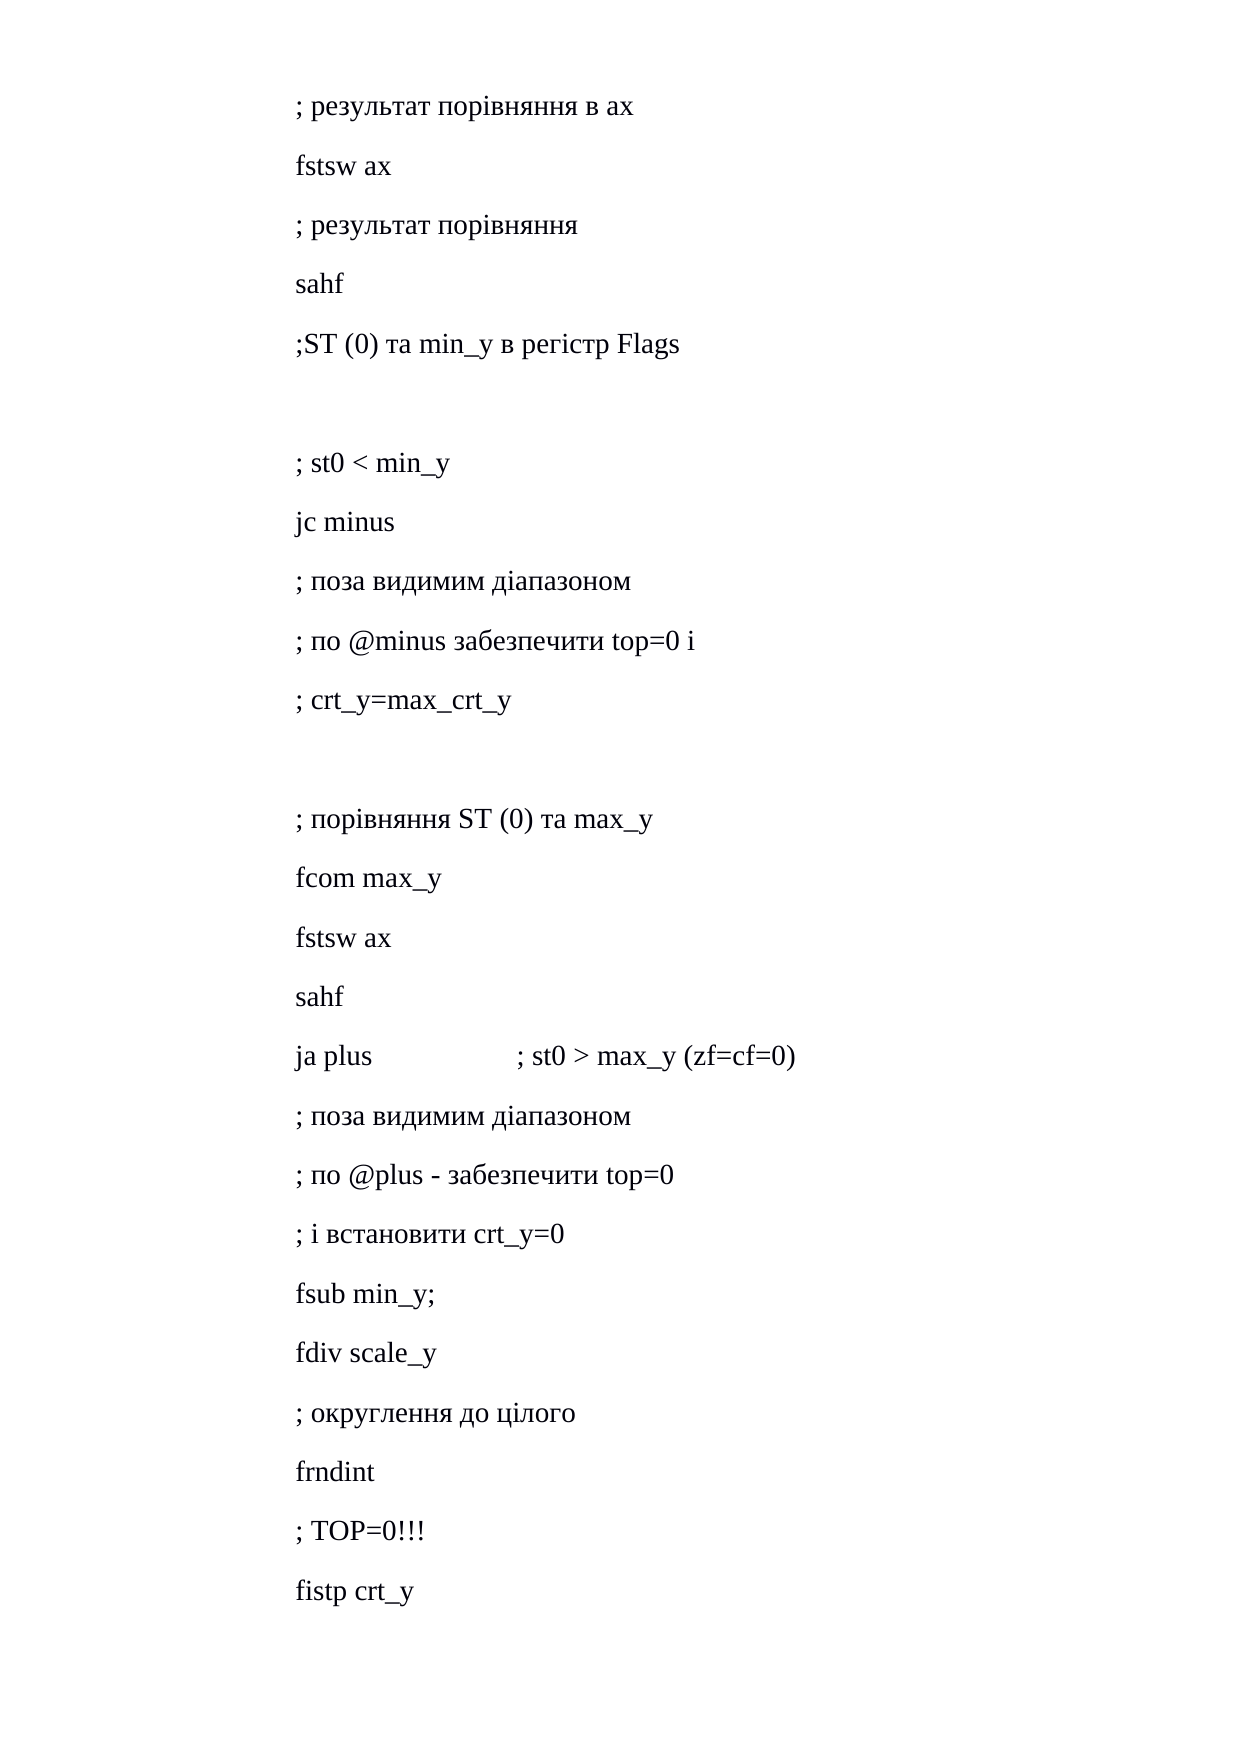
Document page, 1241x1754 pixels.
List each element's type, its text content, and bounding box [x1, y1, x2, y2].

text ; поза видимим діапазоном [148, 563, 1152, 597]
text fdiv scale_y [148, 1335, 1152, 1369]
text ; st0 < min_y [148, 445, 1152, 478]
text ; по @minus забезпечити top=0 і [148, 623, 1152, 656]
text frndint [148, 1454, 1152, 1488]
text ; результат порівняння в ax [148, 88, 1152, 122]
text ; округлення до цілого [148, 1395, 1152, 1428]
text ; результат порівняння [148, 207, 1152, 241]
text fcom max_y [148, 860, 1152, 894]
text ; crt_y=max_crt_y [148, 682, 1152, 716]
text ; і встановити crt_y=0 [148, 1217, 1152, 1250]
text fstsw ax [148, 148, 1152, 181]
text fsub min_y; [148, 1276, 1152, 1309]
text ; TOP=0!!! [148, 1513, 1152, 1547]
text jc minus [148, 504, 1152, 538]
text fistp crt_y [148, 1573, 1152, 1606]
text fstsw ax [148, 920, 1152, 953]
text ; порівняння ST (0) та max_y [148, 801, 1152, 834]
text ; по @plus - забезпечити top=0 [148, 1157, 1152, 1191]
text ;ST (0) та min_y в регістр Flags [148, 326, 1152, 359]
text ja plus ; st0 > max_y (zf=cf=0) [148, 1038, 1152, 1072]
text sahf [148, 267, 1152, 300]
text sahf [148, 979, 1152, 1013]
text ; поза видимим діапазоном [148, 1098, 1152, 1131]
